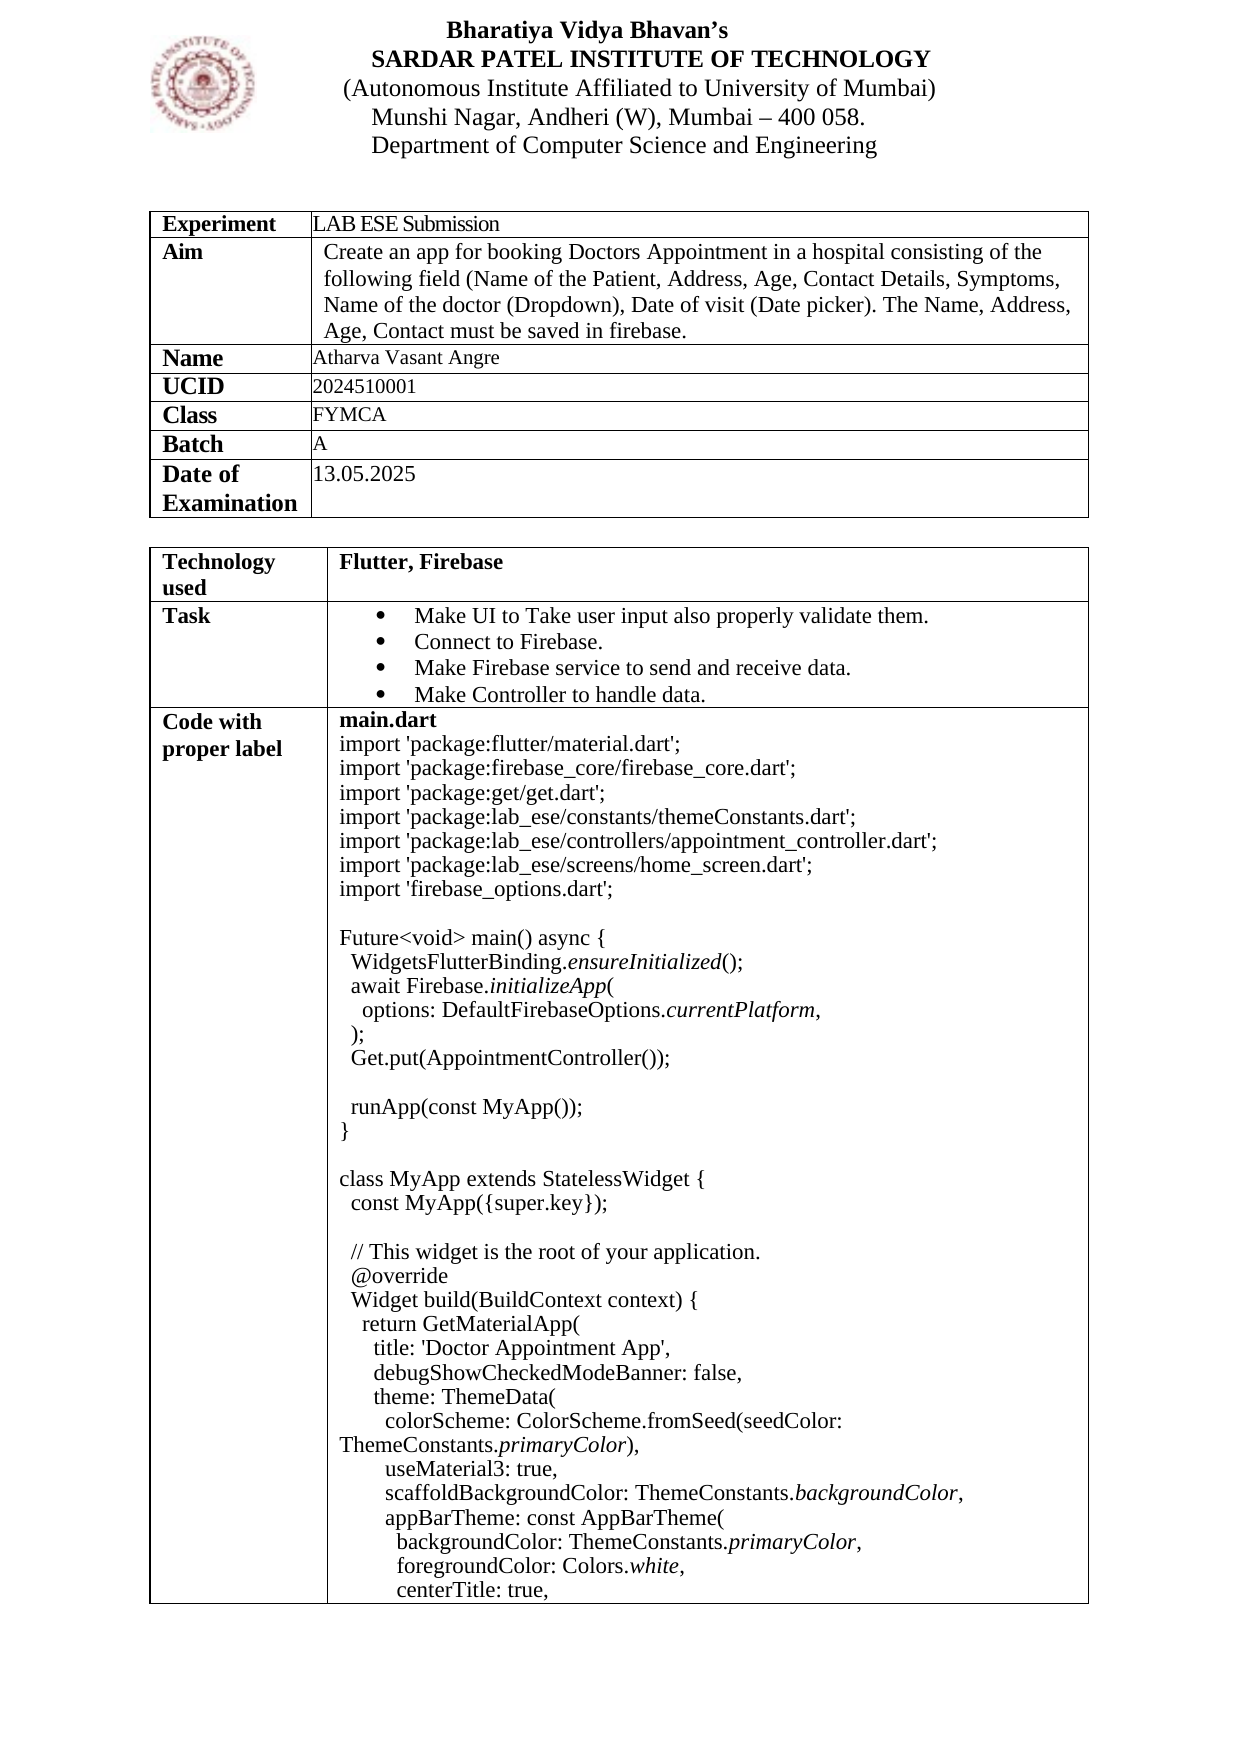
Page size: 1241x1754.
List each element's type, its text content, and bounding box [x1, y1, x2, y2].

table_cell UCID [151, 374, 311, 401]
table_cell Class [151, 402, 311, 430]
table_cell Task [151, 602, 327, 707]
table_header Experiment [151, 212, 311, 237]
table_cell Make UI to Take user input also properly validate them. Connect to Firebase. Make Firebase service to send and receive data. Make Controller to handle data. [328, 602, 1088, 707]
table_cell FYMCA [312, 402, 1088, 430]
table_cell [328, 708, 1088, 1602]
table_header Technology used [151, 548, 327, 601]
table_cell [151, 708, 327, 1602]
table_cell 2024510001 [312, 374, 1088, 401]
table_cell Date of Examination [151, 460, 311, 517]
table_cell 13.05.2025 [312, 460, 1088, 517]
table_cell Name [151, 345, 311, 373]
table_header Flutter, Firebase [328, 548, 1088, 601]
table_cell Create an app for booking Doctors Appointment in a hospital consisting of the following field (Name of the Patient, Address, Age, Contact Details, Symptoms, Name of the doctor (Dropdown), Date of visit (Date picker). The Name, Address, Age, Contact must be saved in firebase. [312, 238, 1088, 344]
table_cell Aim [151, 238, 311, 344]
table_cell Atharva Vasant Angre [312, 345, 1088, 373]
table_cell A [312, 431, 1088, 459]
table_header LAB ESE Submission [312, 212, 1088, 237]
table_cell Batch [151, 431, 311, 459]
picture [150, 35, 257, 133]
